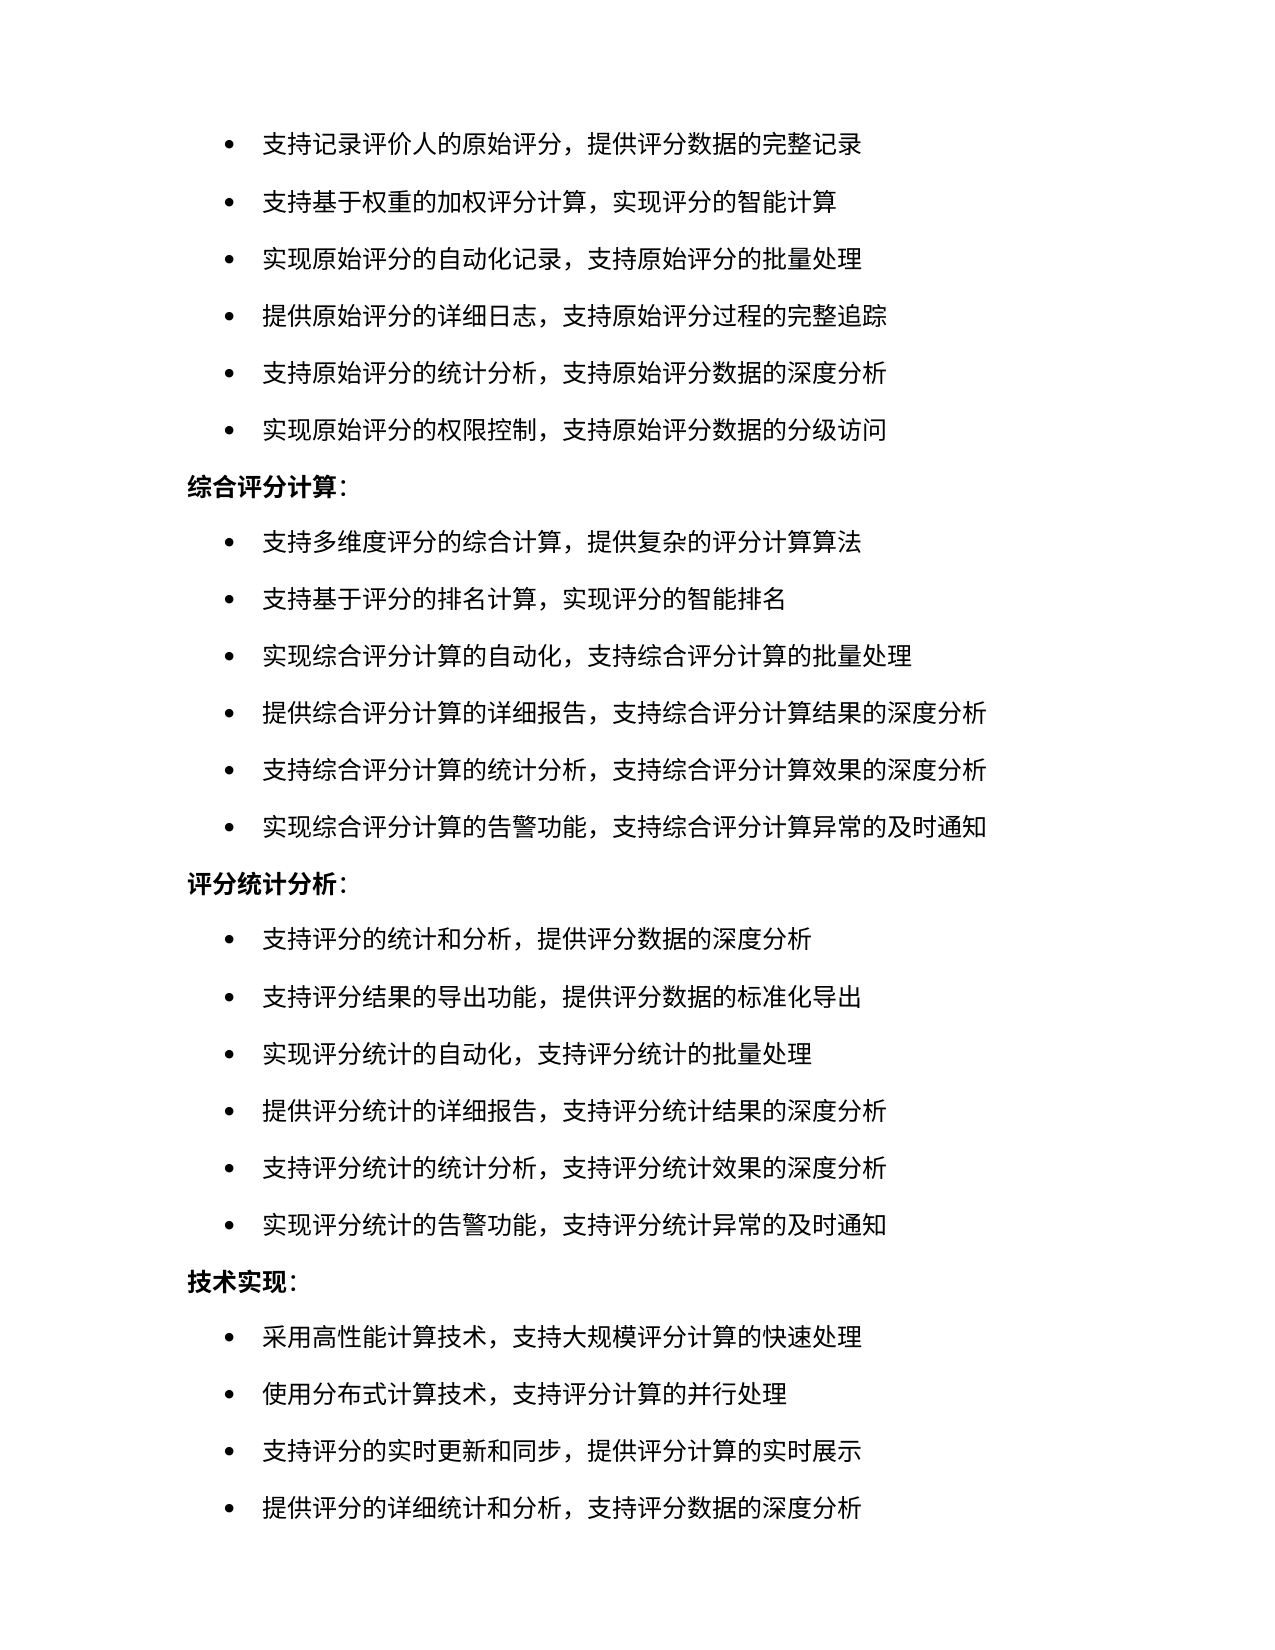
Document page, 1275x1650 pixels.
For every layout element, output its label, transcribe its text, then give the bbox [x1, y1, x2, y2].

list 支持评分统计的统计分析，支持评分统计效果的深度分析 [225, 1148, 1087, 1184]
list 实现原始评分的自动化记录，支持原始评分的批量处理 [225, 239, 1087, 275]
list 支持多维度评分的综合计算，提供复杂的评分计算算法 [225, 522, 1087, 559]
text 评分统计分析： [187, 865, 1087, 901]
list 支持评分结果的导出功能，提供评分数据的标准化导出 [225, 977, 1087, 1013]
list 支持综合评分计算的统计分析，支持综合评分计算效果的深度分析 [225, 751, 1087, 787]
list 提供评分的详细统计和分析，支持评分数据的深度分析 [225, 1489, 1087, 1525]
list 提供原始评分的详细日志，支持原始评分过程的完整追踪 [225, 296, 1087, 332]
list 实现评分统计的自动化，支持评分统计的批量处理 [225, 1034, 1087, 1070]
list 提供评分统计的详细报告，支持评分统计结果的深度分析 [225, 1091, 1087, 1127]
list 实现综合评分计算的自动化，支持综合评分计算的批量处理 [225, 637, 1087, 673]
list 提供综合评分计算的详细报告，支持综合评分计算结果的深度分析 [225, 694, 1087, 730]
list 支持评分的统计和分析，提供评分数据的深度分析 [225, 920, 1087, 956]
list 使用分布式计算技术，支持评分计算的并行处理 [225, 1374, 1087, 1411]
text 技术实现： [187, 1262, 1087, 1299]
list 实现原始评分的权限控制，支持原始评分数据的分级访问 [225, 410, 1087, 447]
list 采用高性能计算技术，支持大规模评分计算的快速处理 [225, 1317, 1087, 1354]
list 支持基于权重的加权评分计算，实现评分的智能计算 [225, 182, 1087, 218]
text 综合评分计算： [187, 467, 1087, 504]
list 支持基于评分的排名计算，实现评分的智能排名 [225, 579, 1087, 616]
list 支持评分的实时更新和同步，提供评分计算的实时展示 [225, 1432, 1087, 1468]
list 支持原始评分的统计分析，支持原始评分数据的深度分析 [225, 353, 1087, 389]
list 实现综合评分计算的告警功能，支持综合评分计算异常的及时通知 [225, 808, 1087, 844]
list 支持记录评价人的原始评分，提供评分数据的完整记录 [225, 125, 1087, 161]
list 实现评分统计的告警功能，支持评分统计异常的及时通知 [225, 1205, 1087, 1242]
